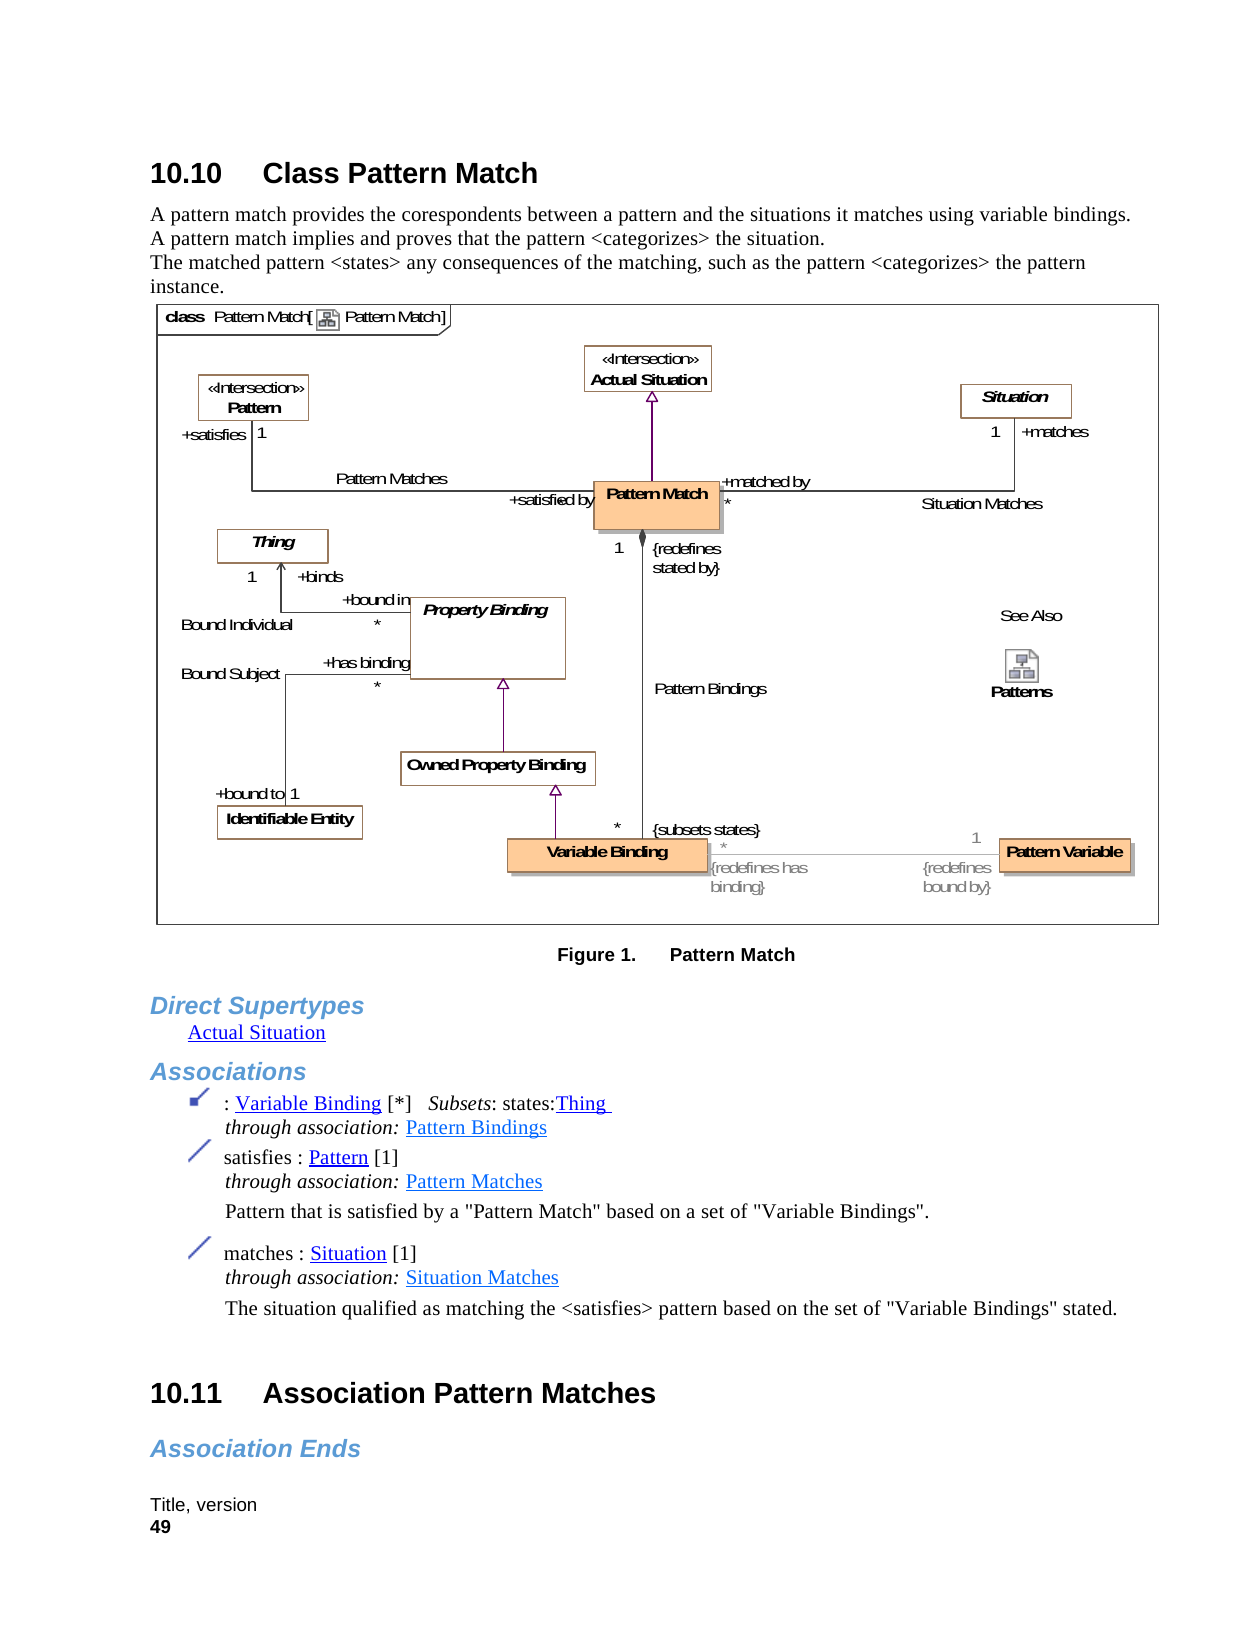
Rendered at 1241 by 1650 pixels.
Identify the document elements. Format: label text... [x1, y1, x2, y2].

text The situation qualified as matching the <satisfies> pattern based on the set of "Variable Bindings" stated. [150, 1295, 1165, 1319]
text satisfies : Pattern [1] [187, 1139, 1165, 1169]
subtitle Direct Supertypes [150, 991, 1165, 1020]
text through association: Pattern Matches [150, 1169, 1165, 1193]
picture [187, 1138, 213, 1164]
subtitle Association Pattern Matches [150, 1376, 1165, 1409]
subtitle Association Ends [150, 1433, 1165, 1463]
subtitle Associations [150, 1056, 1165, 1085]
text Pattern that is satisfied by a "Pattern Match" based on a set of "Variable Bindings". [150, 1199, 1165, 1223]
text A pattern match provides the corespondents between a pattern and the situations it matches using variable bindings. A pattern match implies and proves that the pattern <categorizes> the situation. The matched pattern <states> any consequences of the matching, such as the pattern <categorizes> the pattern instance. [150, 202, 1165, 297]
picture [187, 1235, 213, 1261]
text Actual Situation [187, 1020, 1165, 1044]
text : Variable Binding [*] Subsets: states:Thing [187, 1085, 1165, 1115]
text through association: Situation Matches [150, 1265, 1165, 1289]
picture [187, 1085, 213, 1111]
list Pattern Match [187, 944, 1165, 966]
text through association: Pattern Bindings [150, 1115, 1165, 1139]
text matches : Situation [1] [187, 1236, 1165, 1265]
subtitle Class Pattern Match [150, 156, 1165, 189]
